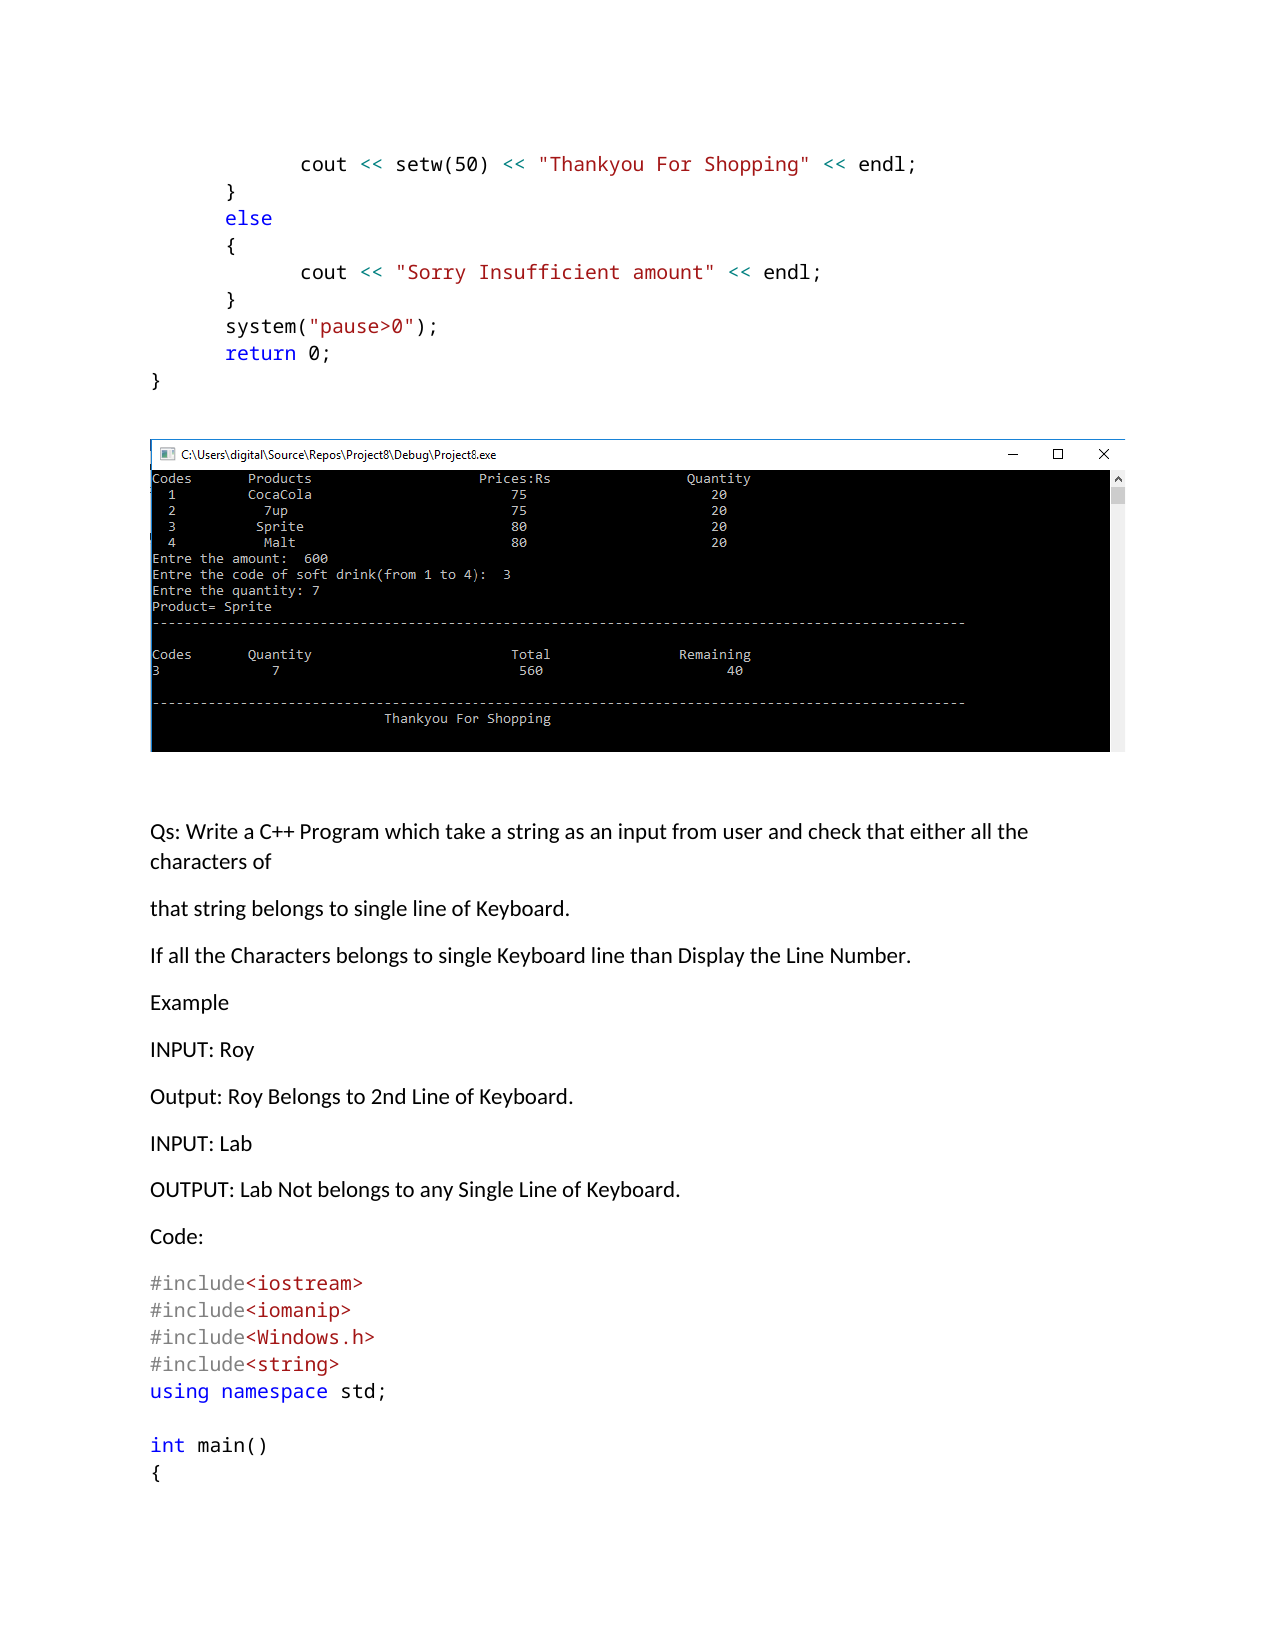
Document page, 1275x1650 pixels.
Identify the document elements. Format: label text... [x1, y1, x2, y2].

text system("pause>0"); [150, 312, 1125, 339]
text that string belongs to single line of Keyboard. [150, 894, 1125, 922]
text Qs: Write a C++ Program which take a string as an input from user and check that either all the characters of [150, 817, 1125, 875]
text Example [150, 988, 1125, 1016]
text } [150, 285, 1125, 312]
text cout << "Sorry Insufficient amount" << endl; [150, 258, 1125, 285]
text Output: Roy Belongs to 2nd Line of Keyboard. [150, 1082, 1125, 1110]
text #include<Windows.h> [150, 1323, 1125, 1350]
text return 0; [150, 339, 1125, 366]
text If all the Characters belongs to single Keyboard line than Display the Line Number. [150, 941, 1125, 969]
text INPUT: Lab [150, 1129, 1125, 1157]
text { [150, 231, 1125, 258]
text using namespace std; [150, 1377, 1125, 1404]
text } [150, 366, 1125, 393]
text #include<iomanip> [150, 1296, 1125, 1323]
text int main() [150, 1431, 1125, 1458]
text INPUT: Roy [150, 1035, 1125, 1063]
text OUTPUT: Lab Not belongs to any Single Line of Keyboard. [150, 1176, 1125, 1203]
text Code: [150, 1222, 1125, 1250]
text #include<iostream> [150, 1269, 1125, 1296]
text { [150, 1458, 1125, 1485]
text #include<string> [150, 1350, 1125, 1377]
text else [150, 204, 1125, 231]
text } [150, 177, 1125, 204]
picture [150, 439, 1125, 752]
text cout << setw(50) << "Thankyou For Shopping" << endl; [150, 150, 1125, 177]
